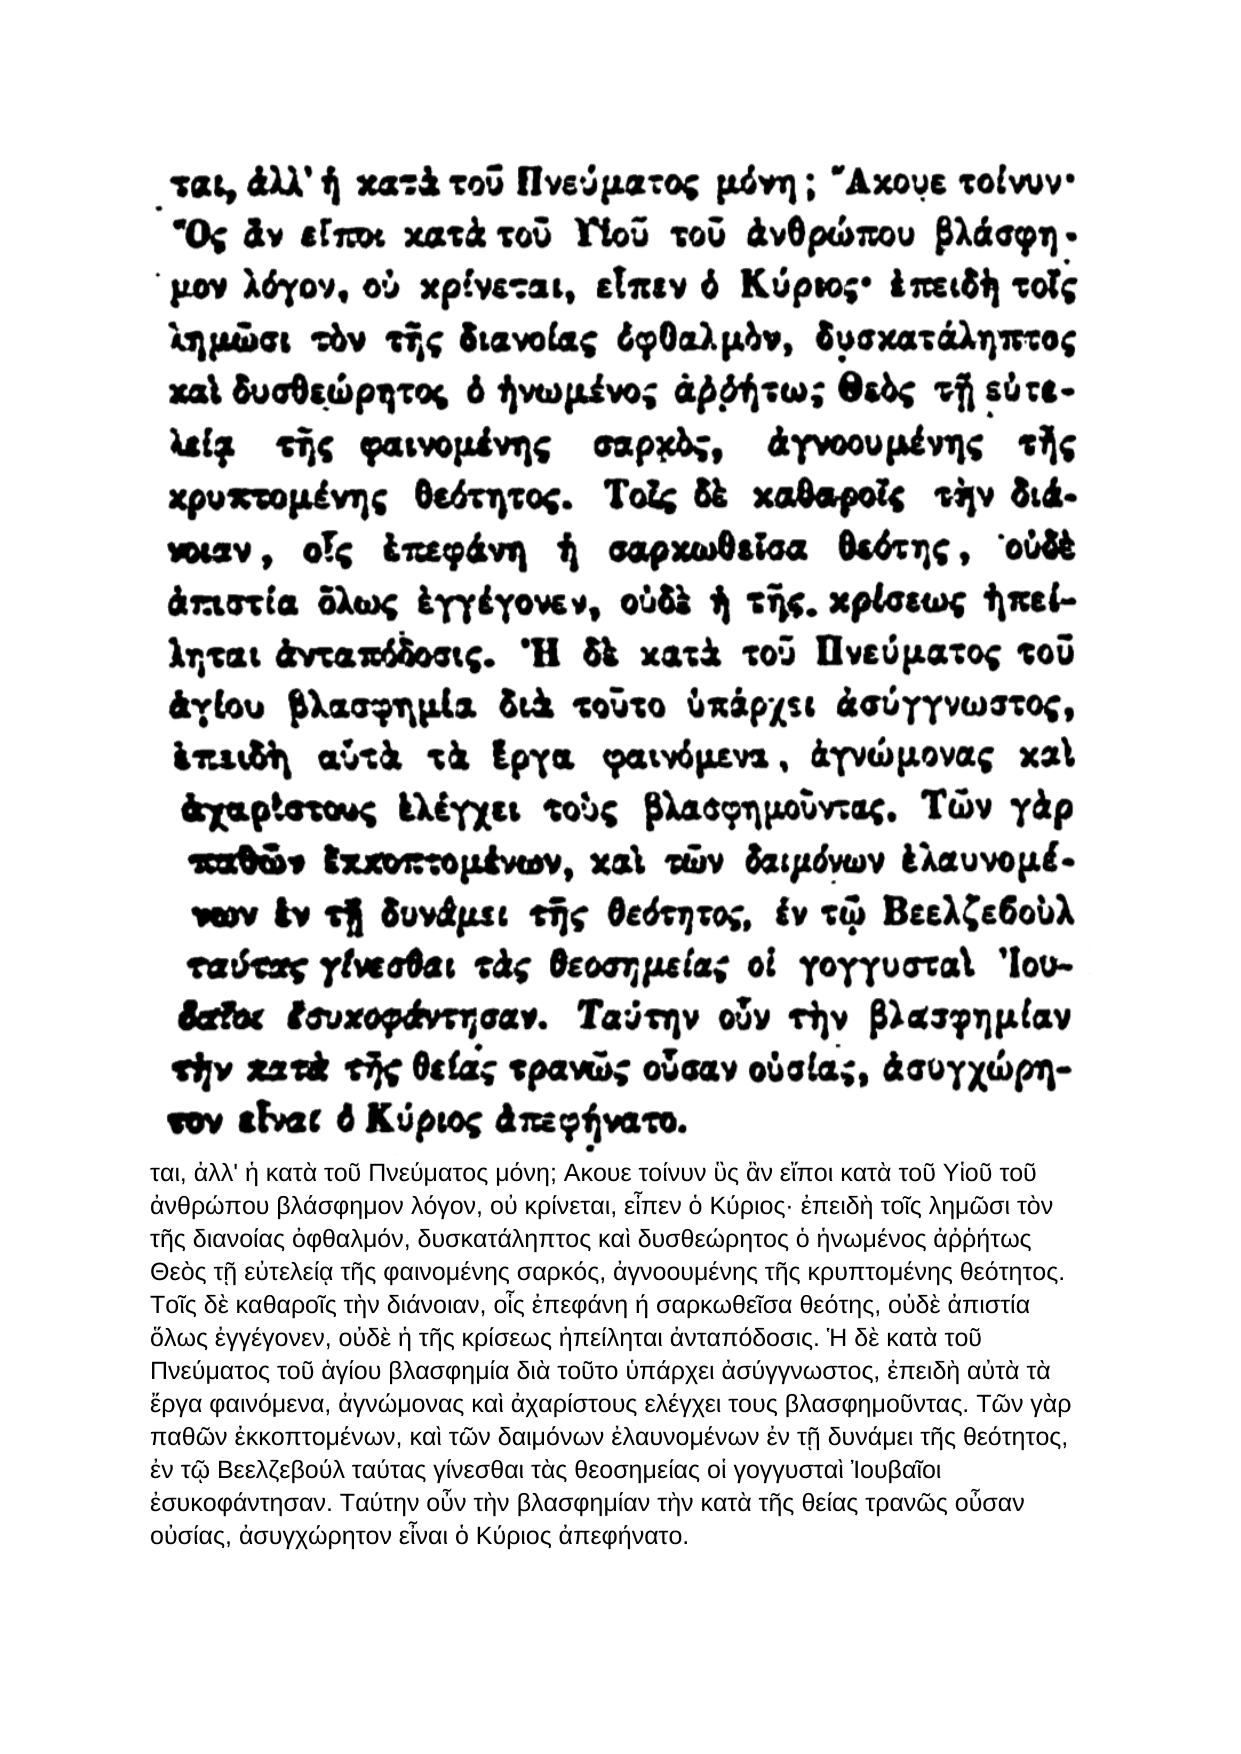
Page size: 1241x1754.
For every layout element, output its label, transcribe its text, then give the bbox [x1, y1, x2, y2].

text ται, ἀλλ' ἡ κατὰ τοῦ Πνεύματος μόνη; Ακουε τοίνυν ὓς ἂν εἴποι κατὰ τοῦ Υἱοῦ τοῦ ἀνθρώπου βλάσφημον λόγον, οὐ κρίνεται, εἶπεν ὁ Κύριος· ἐπειδὴ τοῖς λημῶσι τὸν τῆς διανοίας ὀφθαλμόν, δυσκατάληπτος καὶ δυσθεώρητος ὁ ἡνωμένος ἀῤῥήτως Θεὸς τῇ εὐτελείᾳ τῆς φαινομένης σαρκός, ἀγνοουμένης τῆς κρυπτομένης θεότητος. Τοῖς δὲ καθαροῖς τὴν διάνοιαν, οἷς ἐπεφάνη ή σαρκωθεῖσα θεότης, οὐδὲ ἀπιστία ὅλως ἐγγέγονεν, οὐδὲ ἡ τῆς κρίσεως ἠπείληται ἀνταπόδοσις. Ἡ δὲ κατὰ τοῦ Πνεύματος τοῦ ἁγίου βλασφημία διὰ τοῦτο ὑπάρχει ἀσύγγνωστος, ἐπειδὴ αὐτὰ τὰ ἔργα φαινόμενα, ἀγνώμονας καὶ ἀχαρίστους ελέγχει τους βλασφημοῦντας. Τῶν γὰρ παθῶν ἐκκοπτομένων, καὶ τῶν δαιμόνων ἐλαυνομένων ἐν τῇ δυνάμει τῆς θεότητος, ἐν τῷ Βεελζεβούλ ταύτας γίνεσθαι τὰς θεοσημείας οἱ γογγυσταὶ Ἰουβαῖοι ἐσυκοφάντησαν. Ταύτην οὖν τὴν βλασφημίαν τὴν κατὰ τῆς θείας τρανῶς οὖσαν οὐσίας, ἀσυγχώρητον εἶναι ὁ Κύριος ἀπεφήνατο. [150, 1158, 1090, 1550]
picture [150, 150, 1091, 1155]
